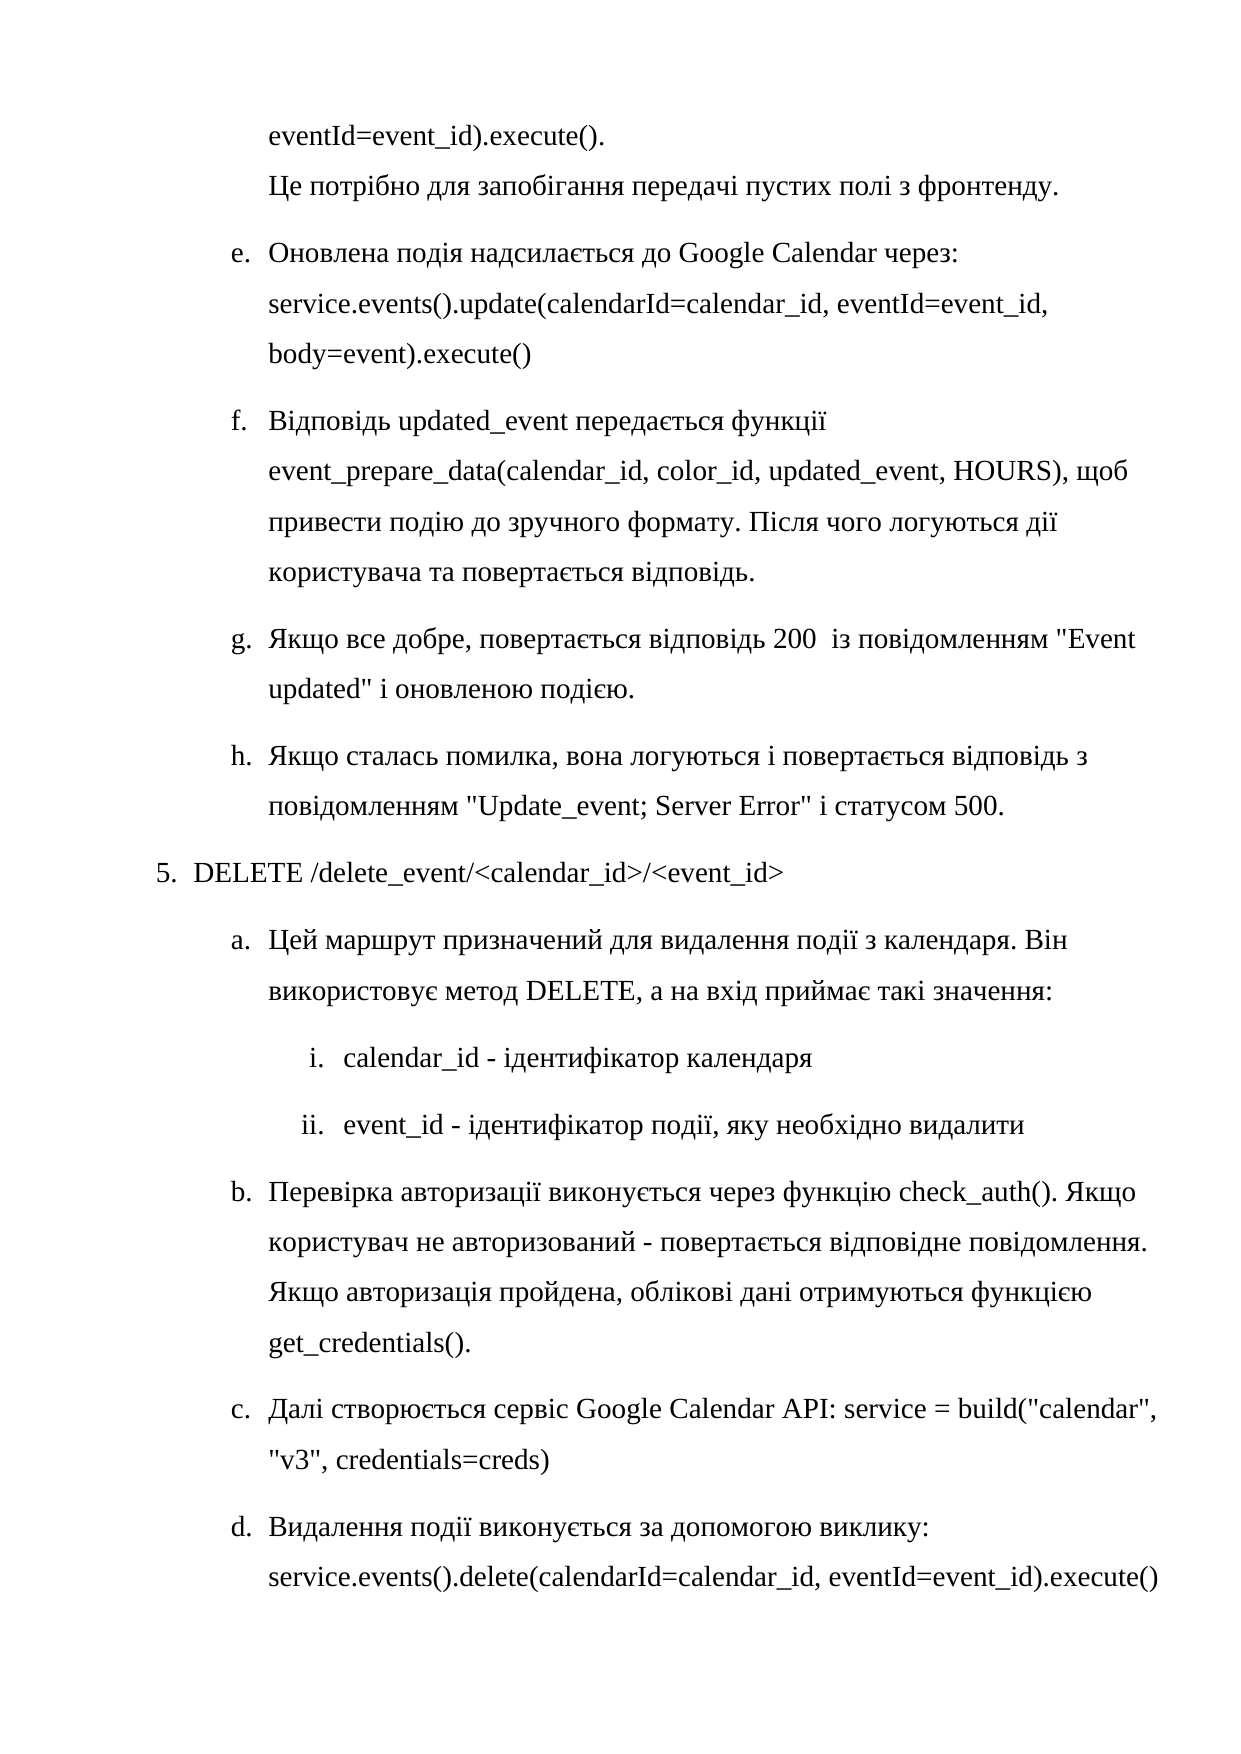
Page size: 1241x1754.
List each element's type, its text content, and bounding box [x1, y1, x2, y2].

list Далі створюється сервіс Google Calendar API: service = build("calendar", "v3", credentials=creds) [231, 1392, 1181, 1476]
list Видалення події виконується за допомогою виклику: service.events().delete(calendarId=calendar_id, eventId=event_id).execute() [231, 1509, 1181, 1593]
list calendar_id - ідентифікатор календаря [324, 1040, 1181, 1073]
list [231, 118, 1181, 202]
list Якщо все добре, повертається відповідь 200 із повідомленням "Event updated" і оновленою подією. [231, 621, 1181, 705]
list event_id - ідентифікатор події, яку необхідно видалити [324, 1107, 1181, 1140]
list Перевірка авторизації виконується через функцію check_auth(). Якщо користувач не авторизований - повертається відповідне повідомлення. Якщо авторизація пройдена, облікові дані отримуються функцією get_credentials(). [231, 1174, 1181, 1358]
list Якщо сталась помилка, вона логуються і повертається відповідь з повідомленням "Update_event; Server Error" і статусом 500. [231, 738, 1181, 822]
list Цей маршрут призначений для видалення події з календаря. Він використовує метод DELETE, а на вхід приймає такі значення: [231, 922, 1181, 1006]
list Оновлена подія надсилається до Google Calendar через: service.events().update(calendarId=calendar_id, eventId=event_id, body=event).execute() [231, 235, 1181, 369]
list Відповідь updated_event передається функції event_prepare_data(calendar_id, color_id, updated_event, HOURS), щоб привести подію до зручного формату. Після чого логуються дії користувача та повертається відповідь. [231, 403, 1181, 587]
list DELETE /delete_event/<calendar_id>/<event_id> [156, 856, 1181, 889]
